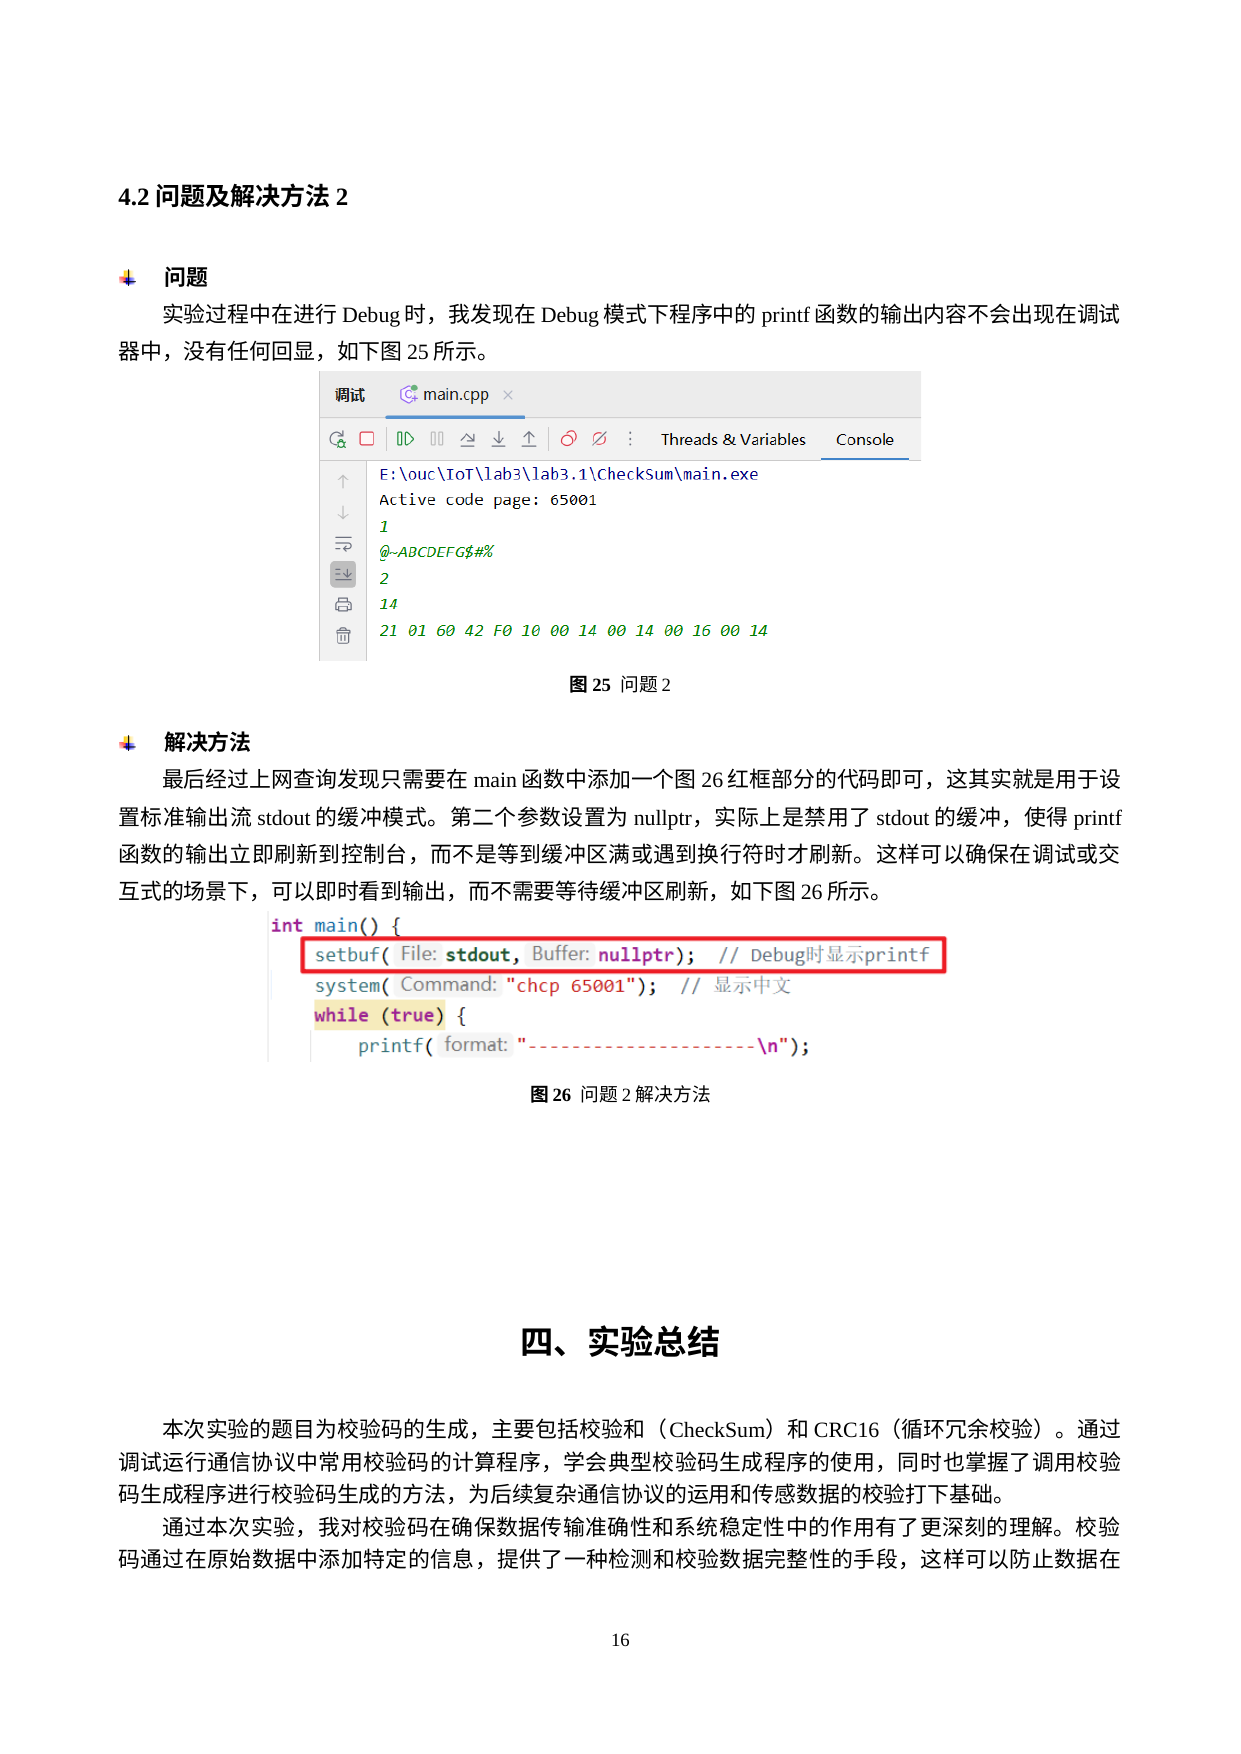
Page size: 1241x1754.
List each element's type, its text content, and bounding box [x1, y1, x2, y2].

picture [119, 734, 136, 751]
text 图25 问题2 [118, 667, 1122, 700]
picture [261, 911, 979, 1062]
text 图26 问题2 解决方法 [118, 1077, 1122, 1110]
text 最后经过上网查询发现只需要在main函数中添加一个图26红框部分的代码即可，这其实就是用于设置标准输出流stdout的缓冲模式。第二个参数设置为nullptr，实际上是禁用了stdout的缓冲，使得printf函数的输出立即刷新到控制台，而不是等到缓冲区满或遇到换行符时才刷新。这样可以确保在调试或交互式的场景下，可以即时看到输出，而不需要等待缓冲区刷新，如下图26所示。 [118, 762, 1122, 906]
list 问题 [118, 259, 1122, 292]
text 4.2 问题及解决方法2 [118, 162, 1122, 227]
text 四、实验总结 [118, 1307, 1122, 1372]
text 实验过程中在进行Debug时，我发现在Debug模式下程序中的printf函数的输出内容不会出现在调试器中，没有任何回显，如下图25所示。 [118, 297, 1122, 366]
picture [119, 268, 136, 286]
text 本次实验的题目为校验码的生成，主要包括校验和（CheckSum）和CRC16（循环冗余校验）。通过调试运行通信协议中常用校验码的计算程序，学会典型校验码生成程序的使用，同时也掌握了调用校验码生成程序进行校验码生成的方法，为后续复杂通信协议的运用和传感数据的校验打下基础。 [118, 1412, 1122, 1509]
picture [319, 371, 922, 661]
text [118, 1509, 1122, 1574]
list 解决方法 [118, 725, 1122, 757]
